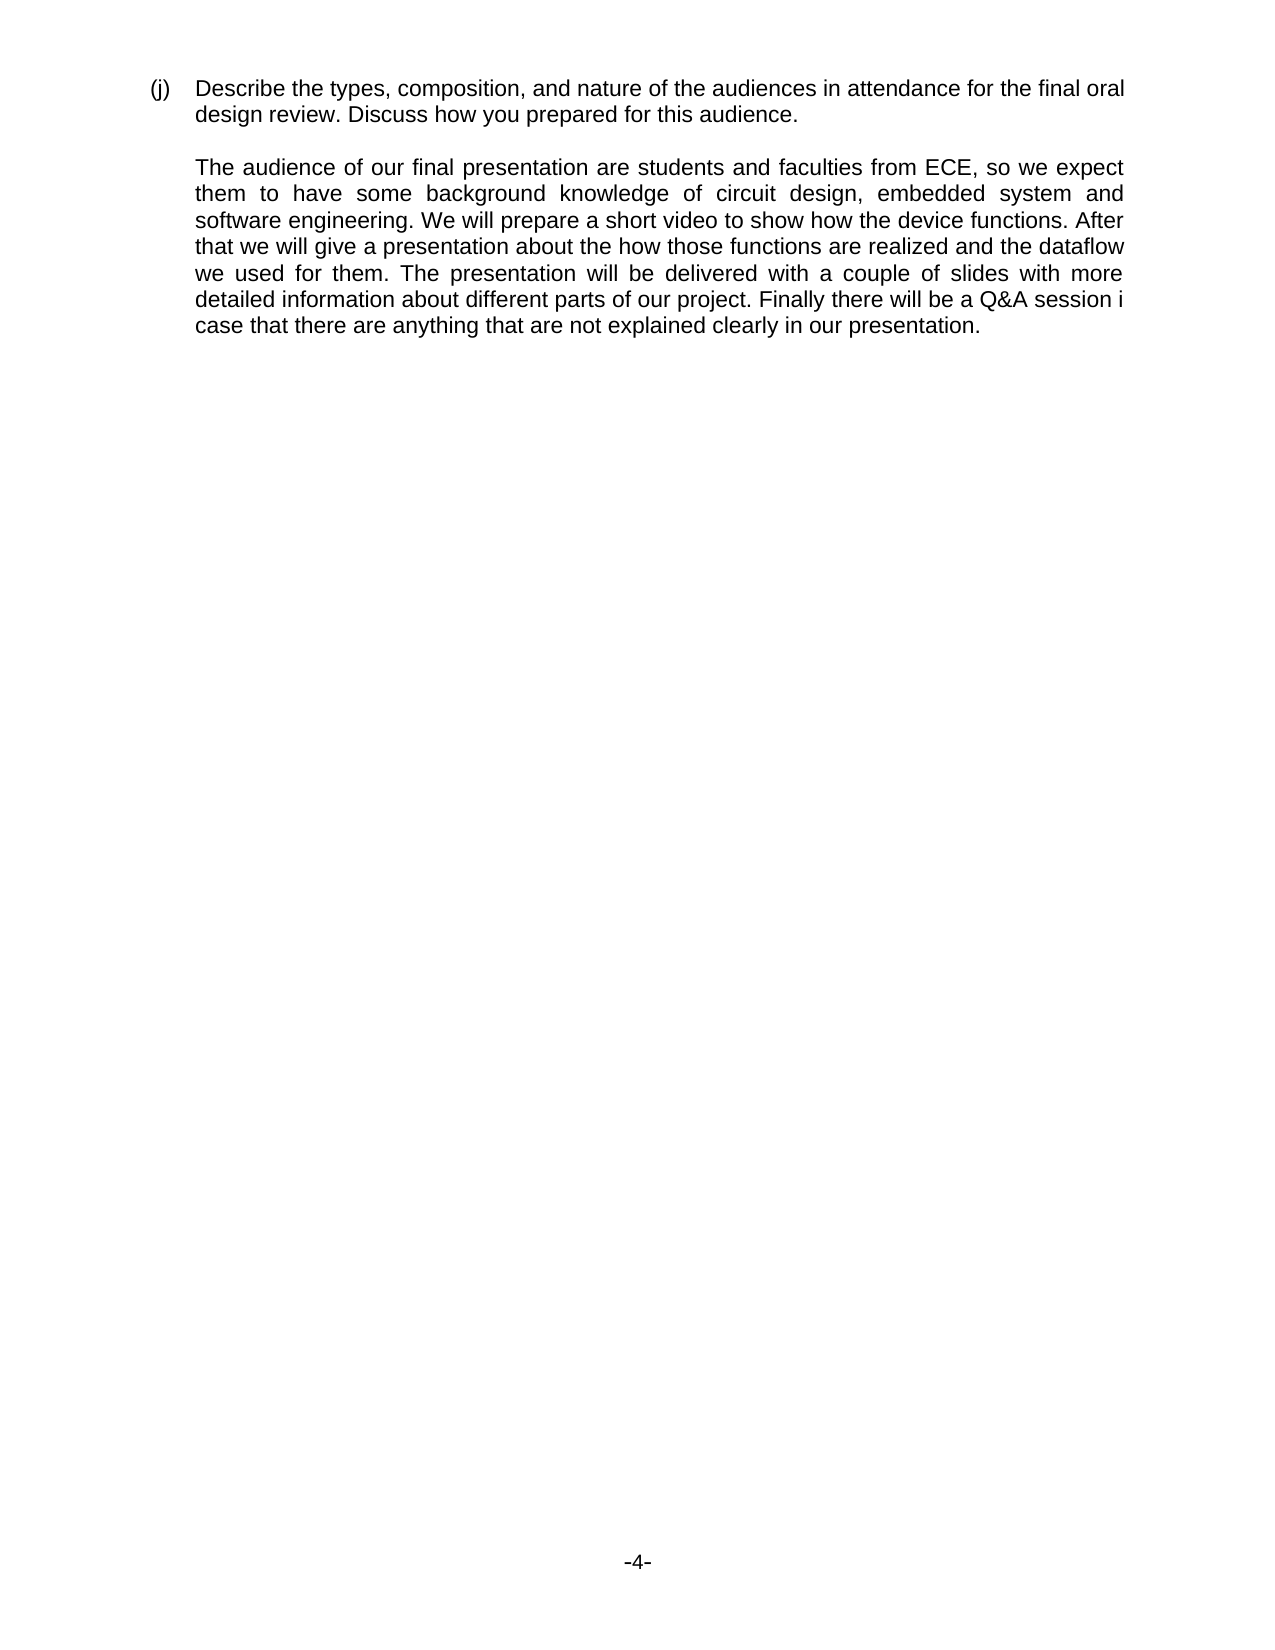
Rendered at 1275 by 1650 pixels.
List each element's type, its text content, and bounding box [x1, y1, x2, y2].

subtitle The audience of our final presentation are students and faculties from ECE, so we expect them to have some background knowledge of circuit design, embedded system and software engineering. We will prepare a short video to show how the device functions. After that we will give a presentation about the how those functions are realized and the dataflow we used for them. The presentation will be delivered with a couple of slides with more detailed information about different parts of our project. Finally there will be a Q&A session i case that there are anything that are not explained clearly in our presentation. [195, 154, 1125, 338]
list Describe the types, composition, and nature of the audiences in attendance for the final oral design review. Discuss how you prepared for this audience. [150, 75, 1125, 128]
